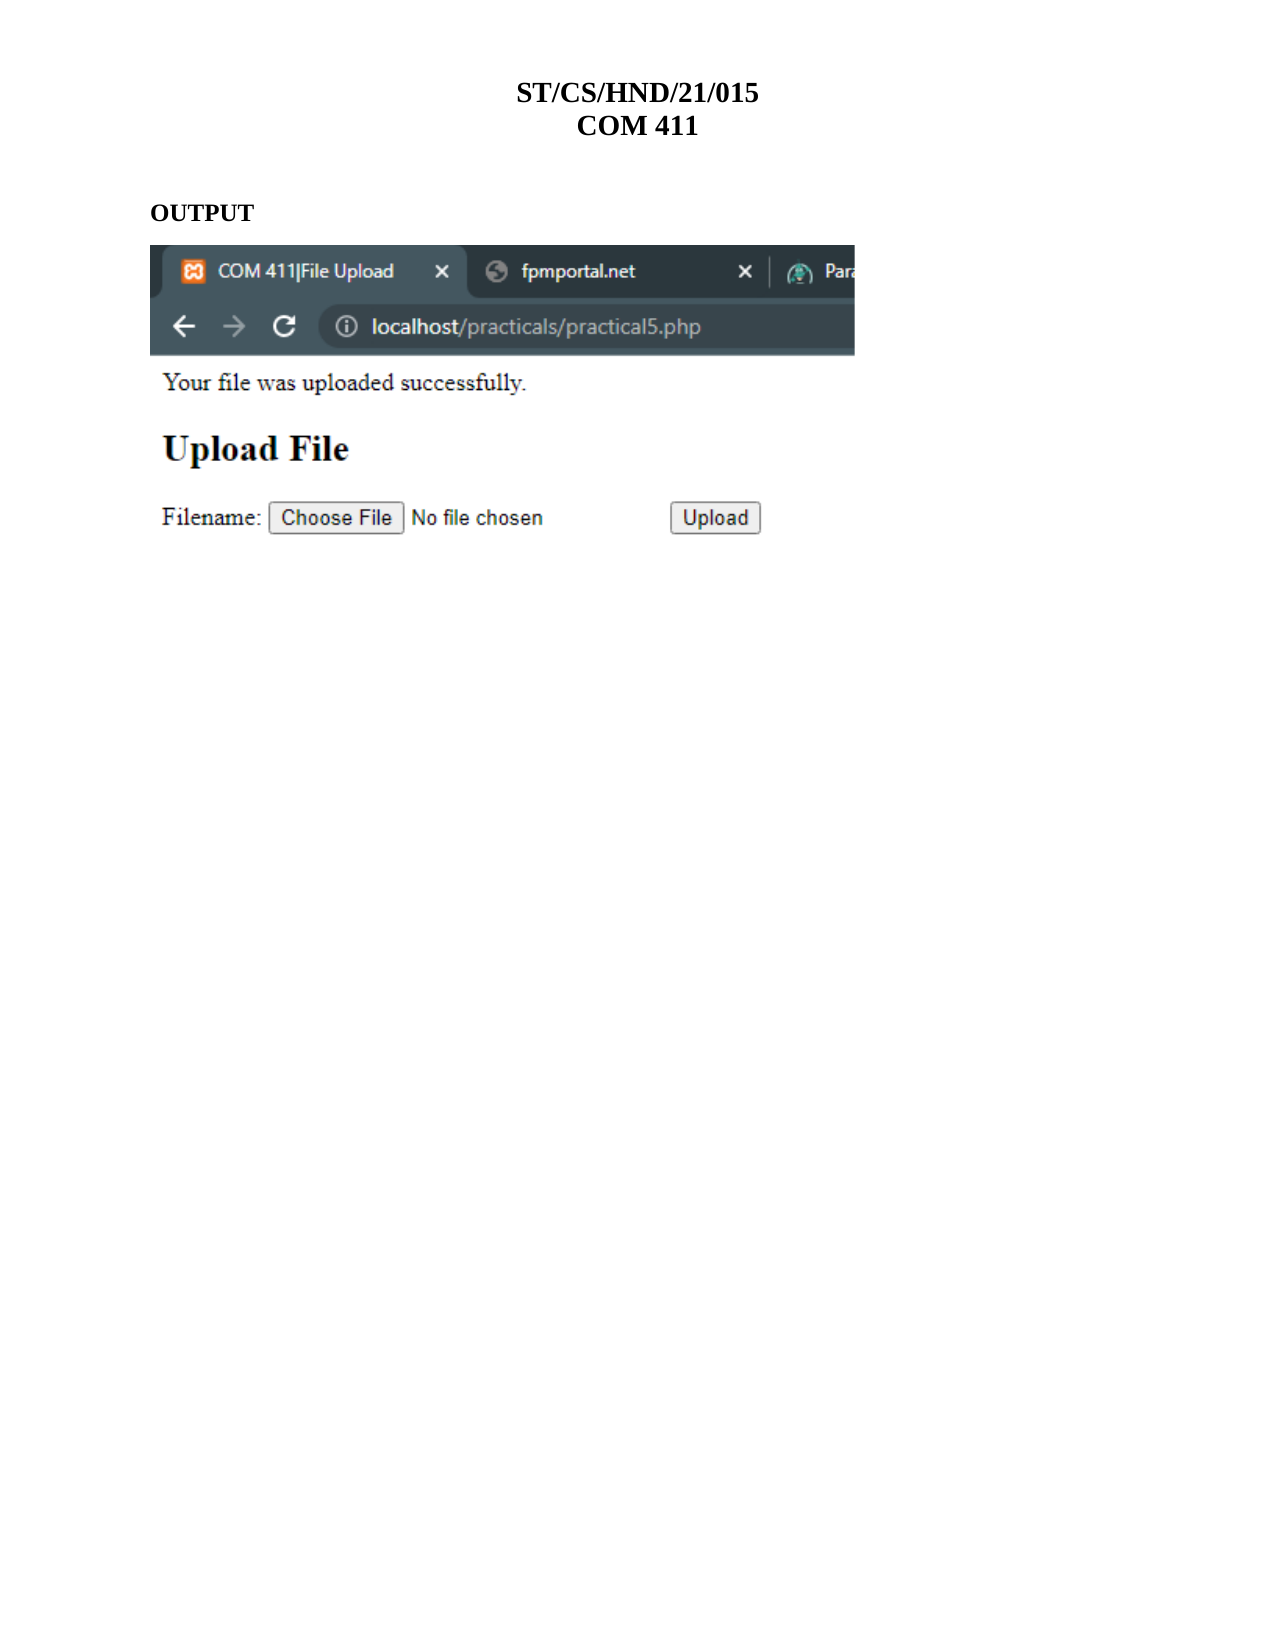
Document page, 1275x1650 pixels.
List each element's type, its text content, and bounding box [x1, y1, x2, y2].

picture [150, 245, 855, 749]
text OUTPUT [150, 198, 1125, 226]
